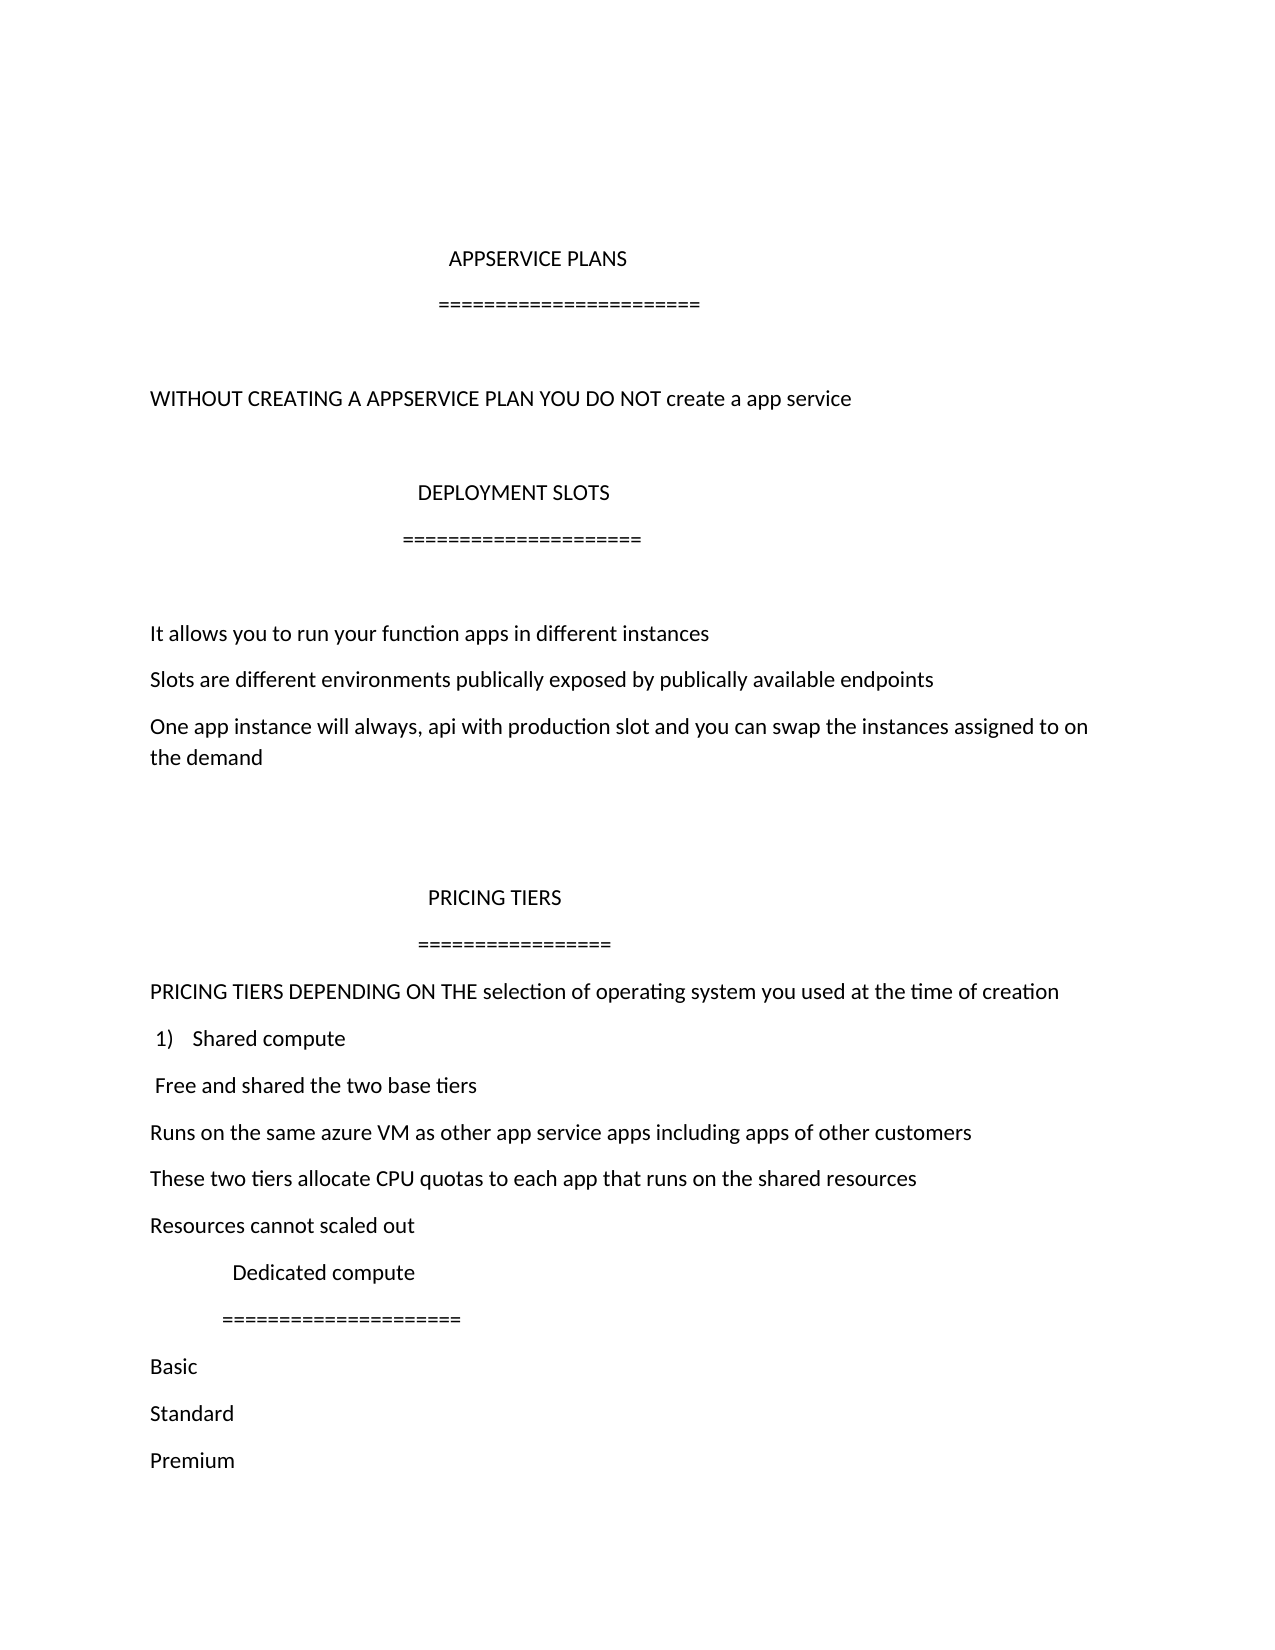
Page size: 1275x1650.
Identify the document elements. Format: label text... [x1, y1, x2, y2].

text Resources cannot scaled out [150, 1211, 1125, 1239]
text ================= [150, 930, 1125, 958]
text PRICING TIERS DEPENDING ON THE selection of operating system you used at the time of creation [150, 977, 1125, 1005]
text Premium [150, 1446, 1125, 1474]
text APPSERVICE PLANS [150, 244, 1125, 272]
text ======================= [150, 291, 1125, 319]
text Standard [150, 1399, 1125, 1427]
text Basic [150, 1352, 1125, 1380]
text These two tiers allocate CPU quotas to each app that runs on the shared resources [150, 1164, 1125, 1193]
text WITHOUT CREATING A APPSERVICE PLAN YOU DO NOT create a app service [150, 384, 1125, 412]
text PRICING TIERS [150, 883, 1125, 911]
text ===================== [150, 525, 1125, 553]
text DEPLOYMENT SLOTS [150, 478, 1125, 506]
list Shared compute [155, 1024, 1125, 1052]
text Runs on the same azure VM as other app service apps including apps of other customers [150, 1118, 1125, 1146]
text Free and shared the two base tiers [155, 1071, 1125, 1099]
text It allows you to run your function apps in different instances [150, 619, 1125, 647]
text One app instance will always, api with production slot and you can swap the instances assigned to on the demand [150, 712, 1125, 771]
text Slots are different environments publically exposed by publically available endpoints [150, 666, 1125, 694]
text ===================== [150, 1305, 1125, 1333]
text Dedicated compute [150, 1258, 1125, 1286]
